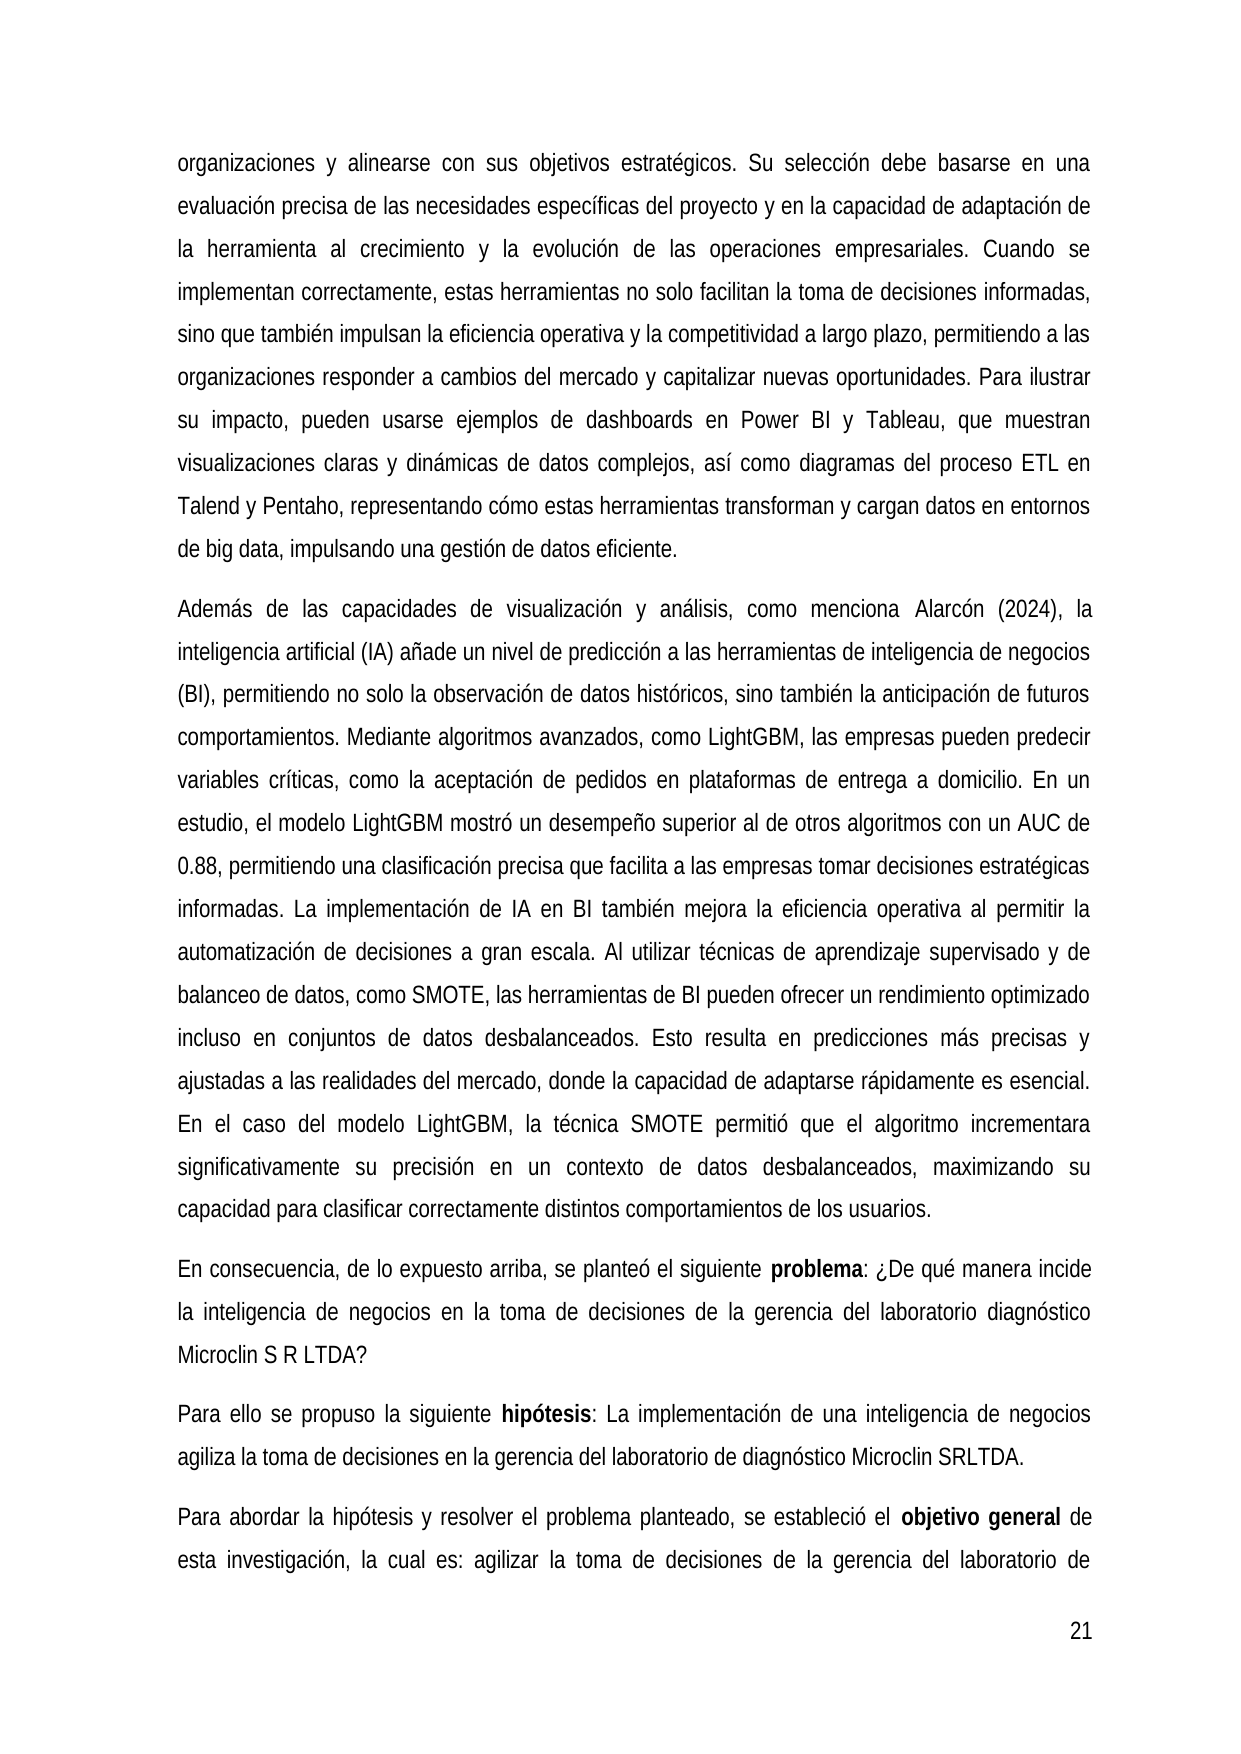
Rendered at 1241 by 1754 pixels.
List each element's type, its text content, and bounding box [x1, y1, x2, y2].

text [177, 1502, 1092, 1573]
text En consecuencia, de lo expuesto arriba, se planteó el siguiente problema: ¿De qué manera incide la inteligencia de negocios en la toma de decisiones de la gerencia del laboratorio diagnóstico Microclin S R LTDA? [177, 1254, 1092, 1368]
text Para ello se propuso la siguiente hipótesis: La implementación de una inteligencia de negocios agiliza la toma de decisiones en la gerencia del laboratorio de diagnóstico Microclin SRLTDA. [177, 1399, 1092, 1471]
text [177, 148, 1092, 563]
text Además de las capacidades de visualización y análisis, como menciona , la inteligencia artificial (IA) añade un nivel de predicción a las herramientas de inteligencia de negocios (BI), permitiendo no solo la observación de datos históricos, sino también la anticipación de futuros comportamientos. Mediante algoritmos avanzados, como LightGBM, las empresas pueden predecir variables críticas, como la aceptación de pedidos en plataformas de entrega a domicilio. En un estudio, el modelo LightGBM mostró un desempeño superior al de otros algoritmos con un AUC de 0.88, permitiendo una clasificación precisa que facilita a las empresas tomar decisiones estratégicas informadas. La implementación de IA en BI también mejora la eficiencia operativa al permitir la automatización de decisiones a gran escala. Al utilizar técnicas de aprendizaje supervisado y de balanceo de datos, como SMOTE, las herramientas de BI pueden ofrecer un rendimiento optimizado incluso en conjuntos de datos desbalanceados. Esto resulta en predicciones más precisas y ajustadas a las realidades del mercado, donde la capacidad de adaptarse rápidamente es esencial. En el caso del modelo LightGBM, la técnica SMOTE permitió que el algoritmo incrementara significativamente su precisión en un contexto de datos desbalanceados, maximizando su capacidad para clasificar correctamente distintos comportamientos de los usuarios. [177, 593, 1092, 1223]
